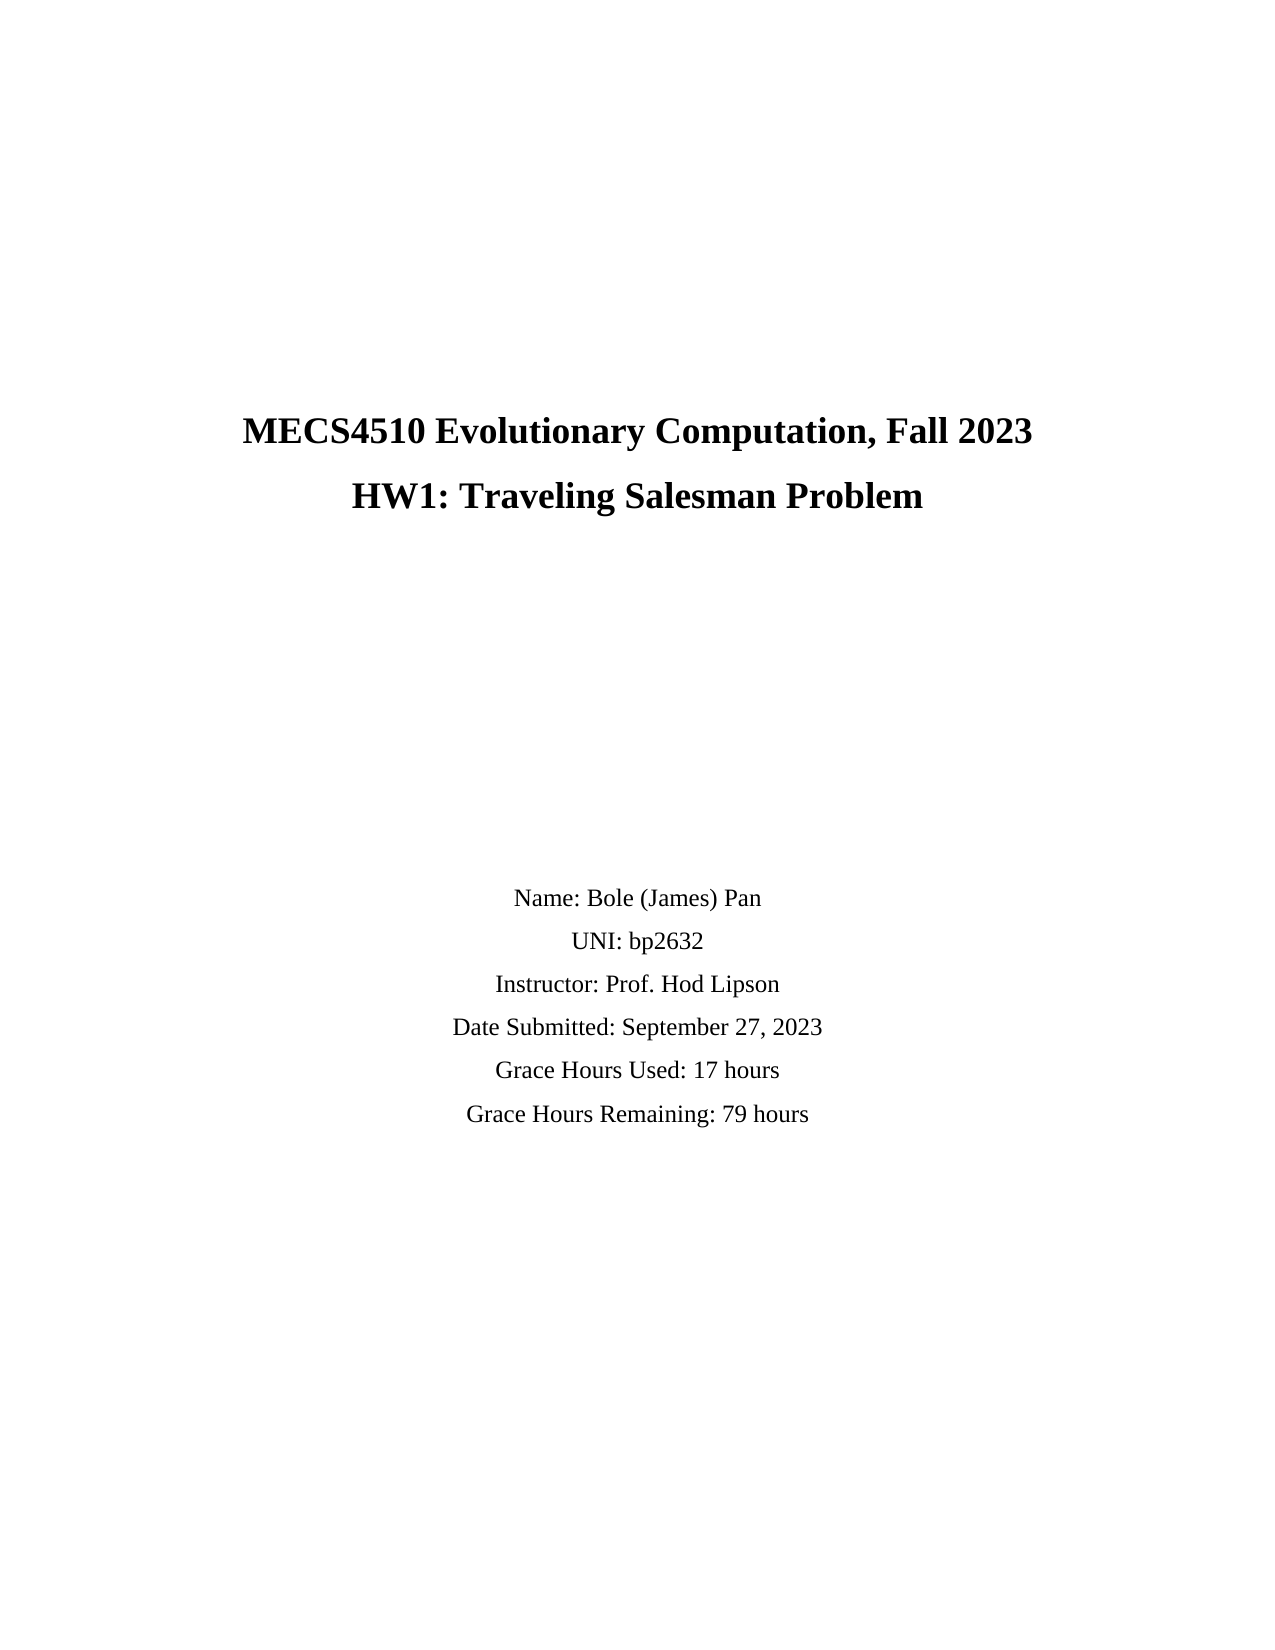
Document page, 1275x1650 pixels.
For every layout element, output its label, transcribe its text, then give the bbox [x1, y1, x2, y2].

text Date Submitted: September 27, 2023 [150, 1012, 1125, 1041]
text UNI: bp2632 [150, 926, 1125, 955]
text Name: Bole (James) Pan [150, 883, 1125, 912]
text MECS4510 Evolutionary Computation, Fall 2023 [150, 409, 1125, 452]
text Grace Hours Remaining: 79 hours [150, 1099, 1125, 1127]
text Instructor: Prof. Hod Lipson [150, 969, 1125, 998]
text Grace Hours Used: 17 hours [150, 1056, 1125, 1084]
text HW1: Traveling Salesman Problem [150, 473, 1125, 517]
